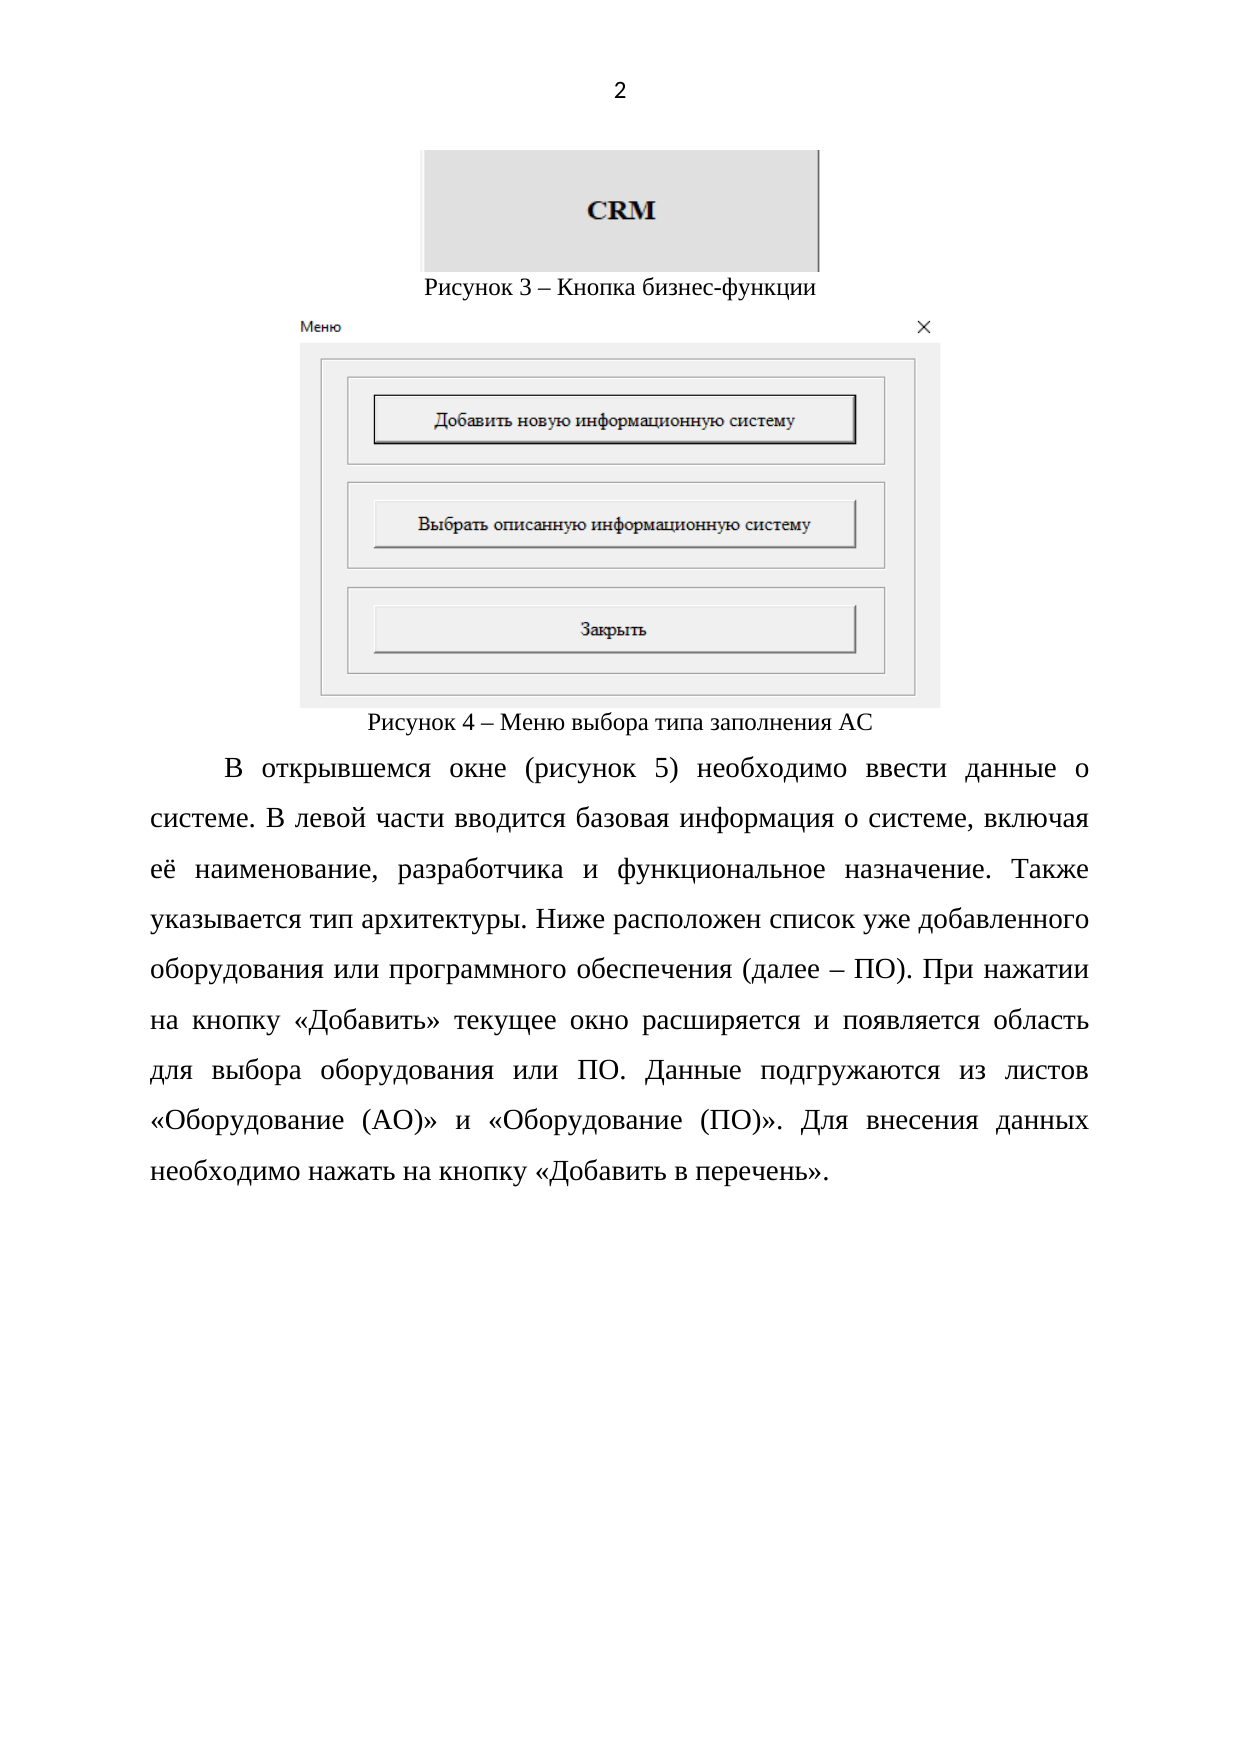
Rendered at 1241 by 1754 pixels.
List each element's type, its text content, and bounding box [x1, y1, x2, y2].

picture [299, 315, 941, 708]
list Рисунок 4 – Меню выбора типа заполнения АС [150, 707, 1090, 736]
list В открывшемся окне (рисунок 5) необходимо ввести данные о системе. В левой части вводится базовая информация о системе, включая её наименование, разработчика и функциональное назначение. Также указывается тип архитектуры. Ниже расположен список уже добавленного оборудования или программного обеспечения (далее – ПО). При нажатии на кнопку «Добавить» текущее окно расширяется и появляется область для выбора оборудования или ПО. Данные подгружаются из листов «Оборудование (АО)» и «Оборудование (ПО)». Для внесения данных необходимо нажать на кнопку «Добавить в перечень». [150, 750, 1090, 1186]
picture [420, 150, 820, 272]
text Рисунок 3 – Кнопка бизнес-функции [150, 272, 1090, 301]
